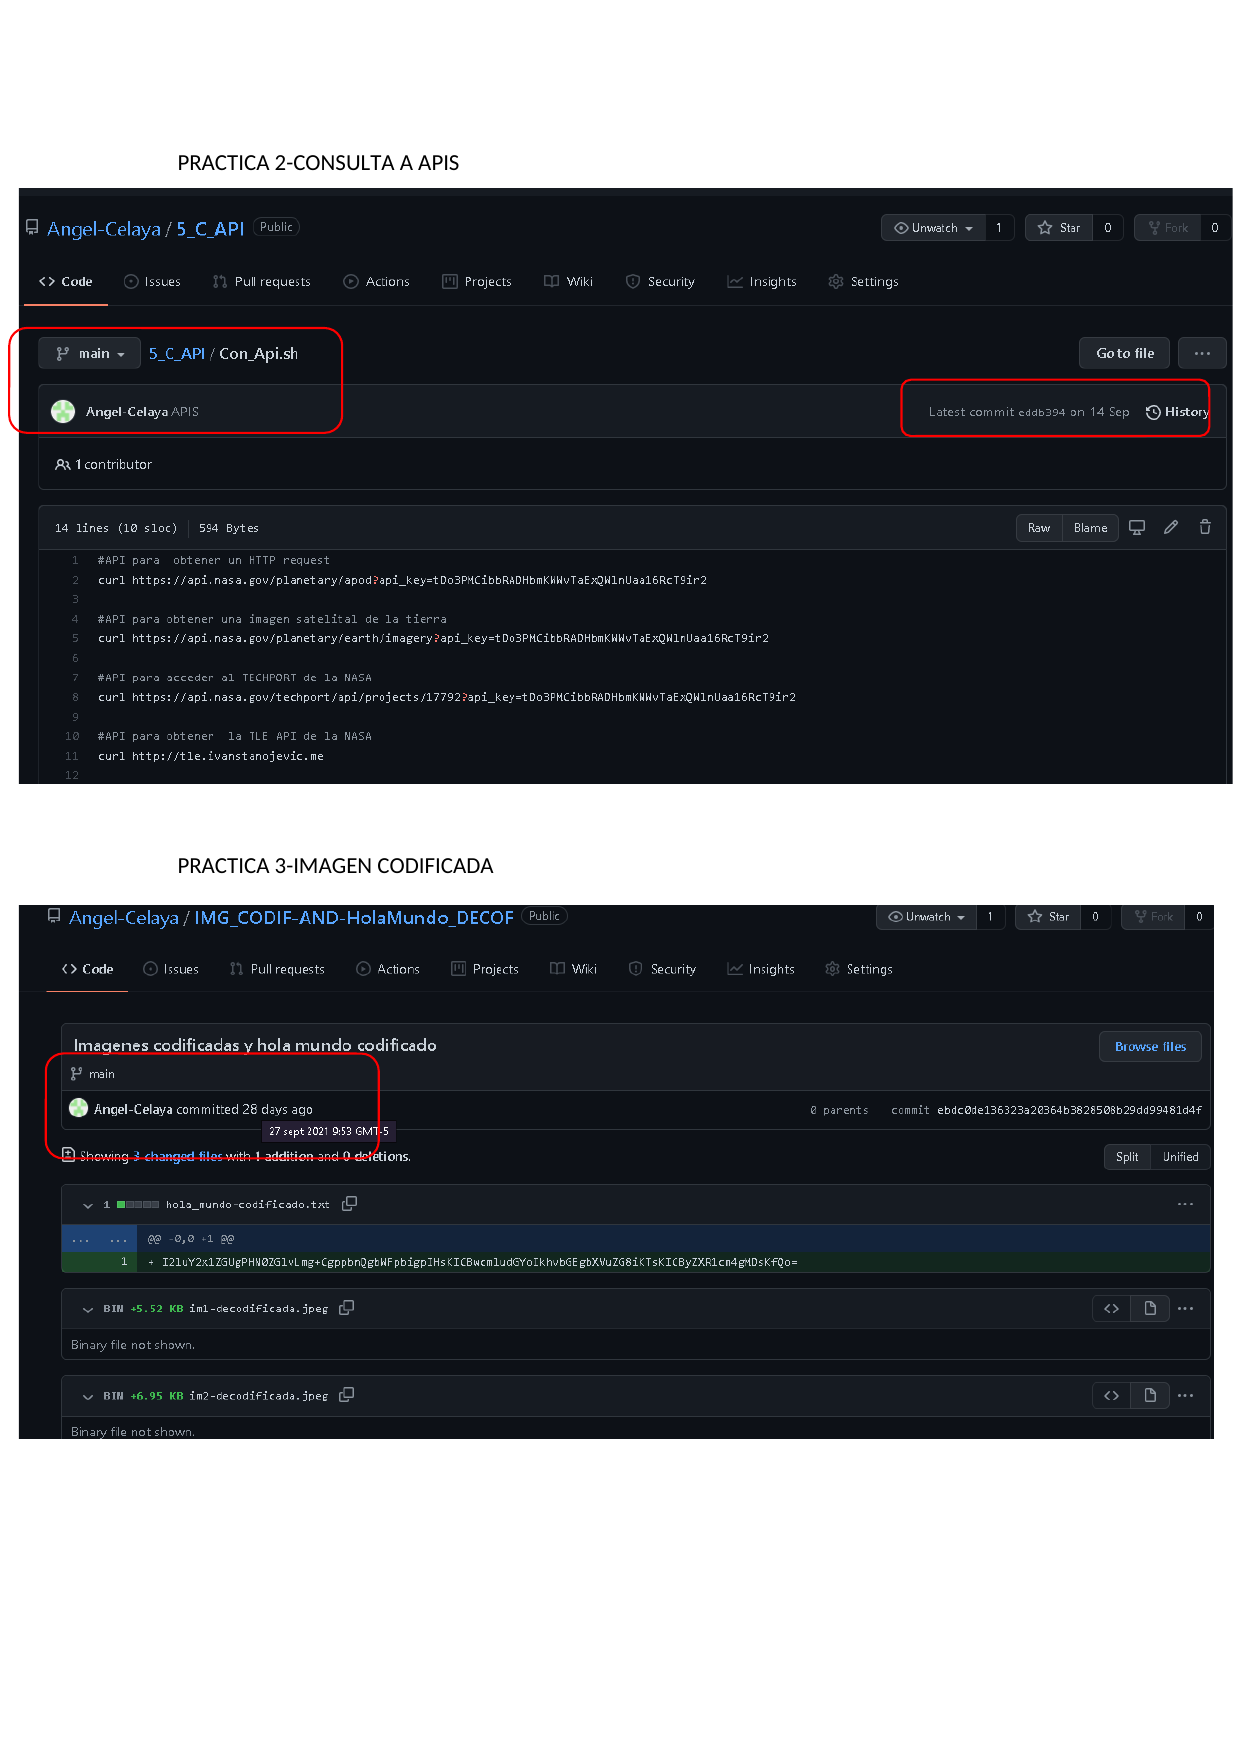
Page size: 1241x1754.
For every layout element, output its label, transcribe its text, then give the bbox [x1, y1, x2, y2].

text PRACTICA 2-CONSULTA A APIS [177, 148, 1063, 176]
picture [18, 188, 1233, 784]
picture [18, 905, 1214, 1439]
picture [18, 329, 341, 431]
text PRACTICA 3-IMAGEN CODIFICADA [177, 851, 1063, 879]
